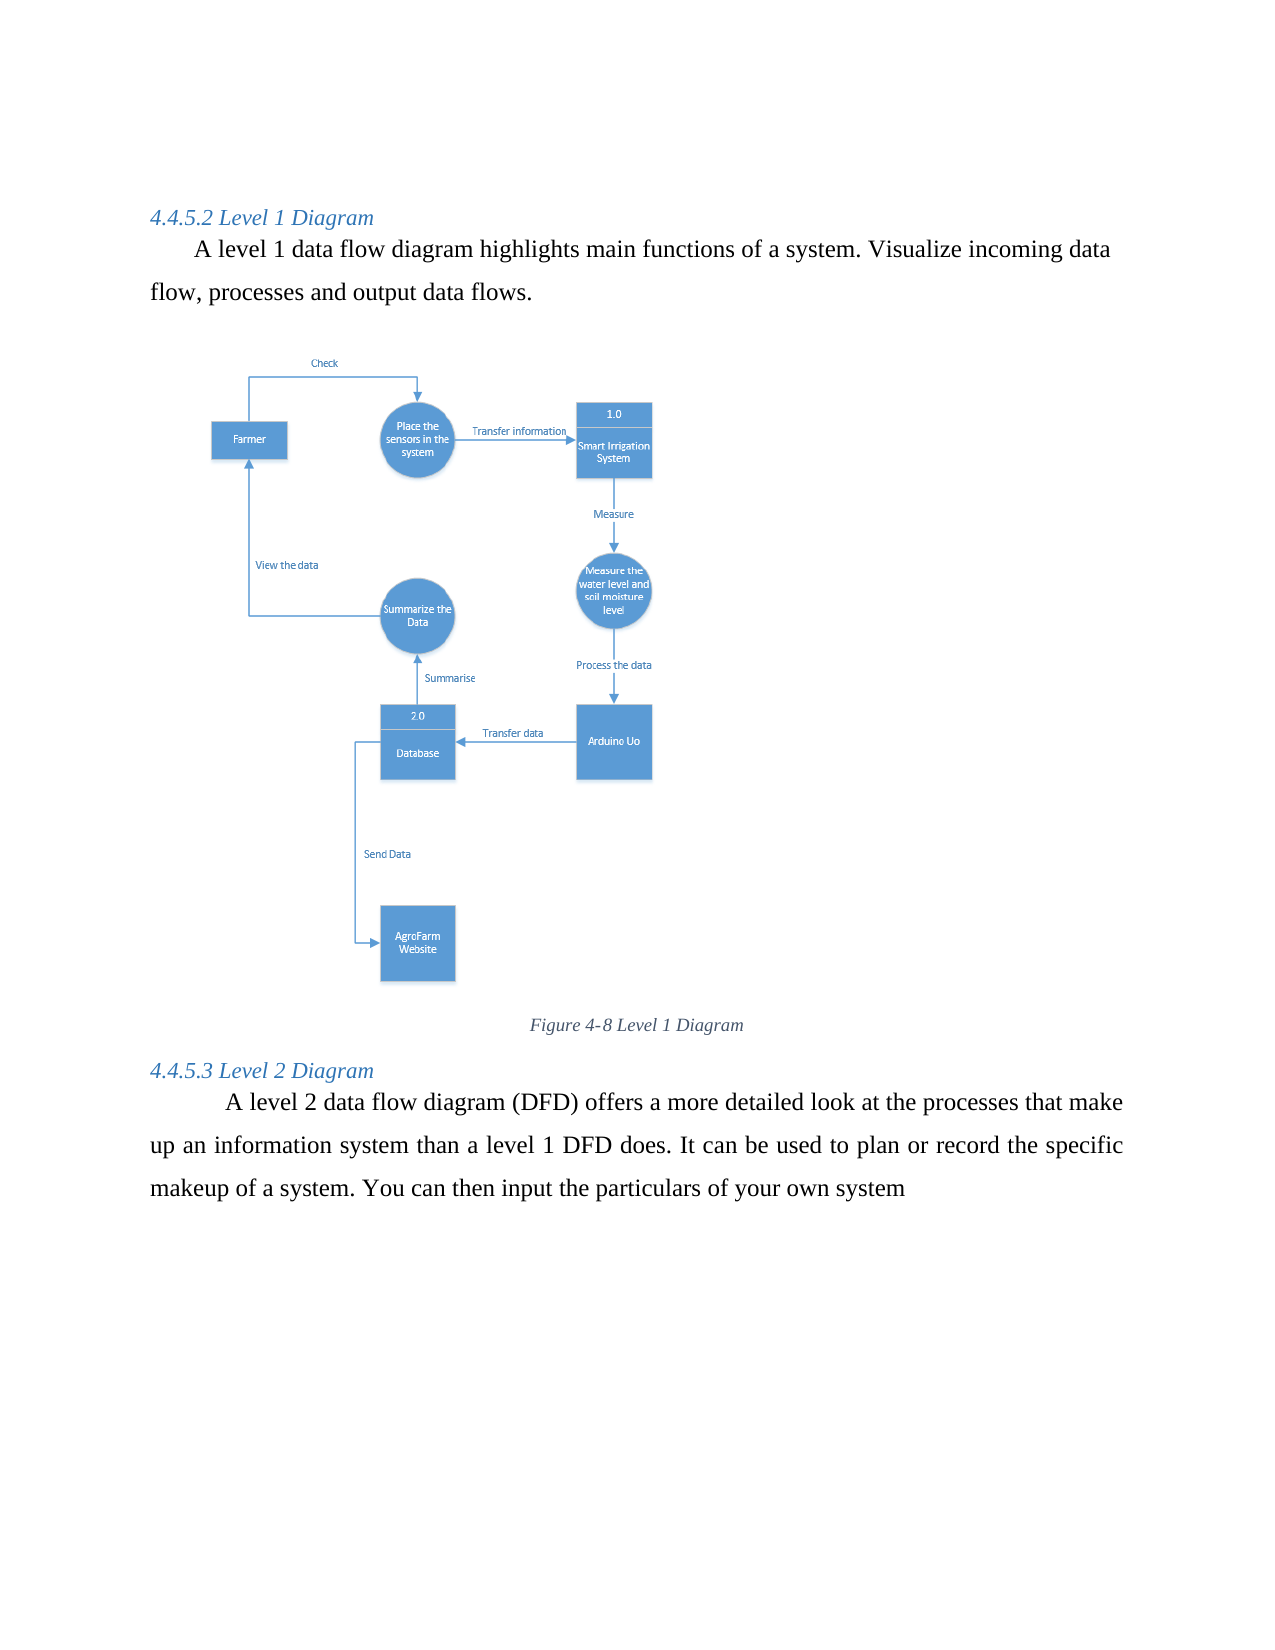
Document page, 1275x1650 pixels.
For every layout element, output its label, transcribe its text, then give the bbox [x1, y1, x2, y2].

subtitle 4.4.5.2 Level 1 Diagram [150, 203, 1125, 230]
text A level 1 data flow diagram highlights main functions of a system. Visualize incoming data flow, processes and output data flows. [150, 234, 1125, 306]
text A level 2 data flow diagram (DFD) offers a more detailed look at the processes that make up an information system than a level 1 DFD does. It can be used to plan or record the specific makeup of a system. You can then input the particulars of your own system [150, 1087, 1125, 1202]
subtitle 4.4.5.3 Level 2 Diagram [150, 1057, 1125, 1083]
picture [150, 330, 800, 990]
